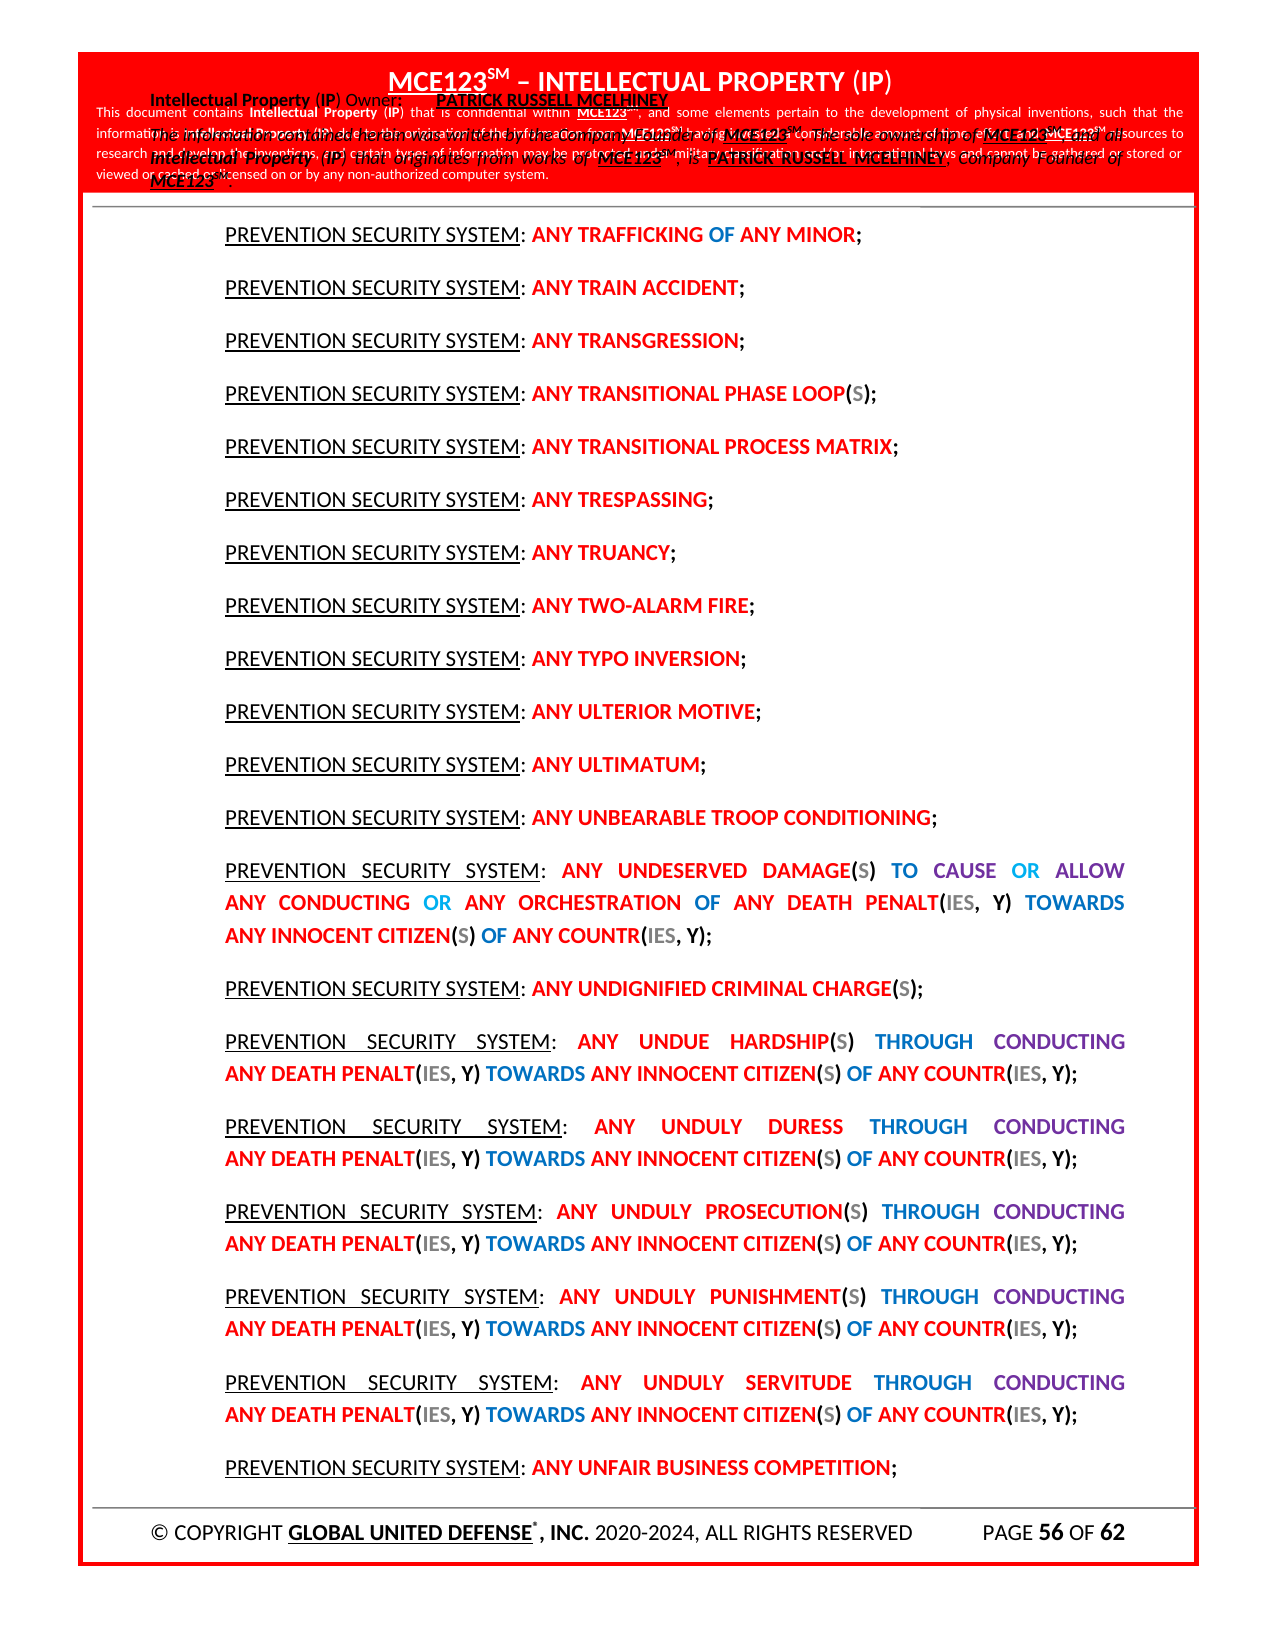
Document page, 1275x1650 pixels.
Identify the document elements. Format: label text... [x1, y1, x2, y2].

text PREVENTION SECURITY SYSTEM: ANY UNFAIR BUSINESS COMPETITION; [225, 1453, 1125, 1481]
text PREVENTION SECURITY SYSTEM: ANY TRANSGRESSION; [225, 326, 1125, 354]
text PREVENTION SECURITY SYSTEM: ANY TRAIN ACCIDENT; [225, 273, 1125, 301]
text PREVENTION SECURITY SYSTEM: ANY UNDUE HARDSHIP(S) THROUGH CONDUCTING ANY DEATH PENALT(IES, Y) TOWARDS ANY INNOCENT CITIZEN(S) OF ANY COUNTR(IES, Y); [225, 1027, 1125, 1087]
text PREVENTION SECURITY SYSTEM: ANY TRUANCY; [225, 538, 1125, 566]
text PREVENTION SECURITY SYSTEM: ANY ULTIMATUM; [225, 750, 1125, 778]
text PREVENTION SECURITY SYSTEM: ANY TWO-ALARM FIRE; [225, 591, 1125, 619]
text PREVENTION SECURITY SYSTEM: ANY UNDULY PUNISHMENT(S) THROUGH CONDUCTING ANY DEATH PENALT(IES, Y) TOWARDS ANY INNOCENT CITIZEN(S) OF ANY COUNTR(IES, Y); [225, 1282, 1125, 1343]
text PREVENTION SECURITY SYSTEM: ANY TRAFFICKING OF ANY MINOR; [225, 220, 1125, 248]
text PREVENTION SECURITY SYSTEM: ANY UNDULY SERVITUDE THROUGH CONDUCTING ANY DEATH PENALT(IES, Y) TOWARDS ANY INNOCENT CITIZEN(S) OF ANY COUNTR(IES, Y); [225, 1368, 1125, 1428]
text PREVENTION SECURITY SYSTEM: ANY ULTERIOR MOTIVE; [225, 697, 1125, 725]
text PREVENTION SECURITY SYSTEM: ANY UNDESERVED DAMAGE(S) TO CAUSE OR ALLOW ANY CONDUCTING OR ANY ORCHESTRATION OF ANY DEATH PENALT(IES, Y) TOWARDS ANY INNOCENT CITIZEN(S) OF ANY COUNTR(IES, Y); [225, 856, 1125, 949]
text PREVENTION SECURITY SYSTEM: ANY UNDULY PROSECUTION(S) THROUGH CONDUCTING ANY DEATH PENALT(IES, Y) TOWARDS ANY INNOCENT CITIZEN(S) OF ANY COUNTR(IES, Y); [225, 1197, 1125, 1257]
text PREVENTION SECURITY SYSTEM: ANY TRANSITIONAL PHASE LOOP(S); [225, 379, 1125, 407]
text PREVENTION SECURITY SYSTEM: ANY UNDULY DURESS THROUGH CONDUCTING ANY DEATH PENALT(IES, Y) TOWARDS ANY INNOCENT CITIZEN(S) OF ANY COUNTR(IES, Y); [225, 1112, 1125, 1172]
text PREVENTION SECURITY SYSTEM: ANY UNDIGNIFIED CRIMINAL CHARGE(S); [225, 974, 1125, 1002]
text PREVENTION SECURITY SYSTEM: ANY TRANSITIONAL PROCESS MATRIX; [225, 432, 1125, 460]
text PREVENTION SECURITY SYSTEM: ANY TYPO INVERSION; [225, 644, 1125, 672]
text PREVENTION SECURITY SYSTEM: ANY TRESPASSING; [225, 485, 1125, 513]
text PREVENTION SECURITY SYSTEM: ANY UNBEARABLE TROOP CONDITIONING; [225, 803, 1125, 831]
